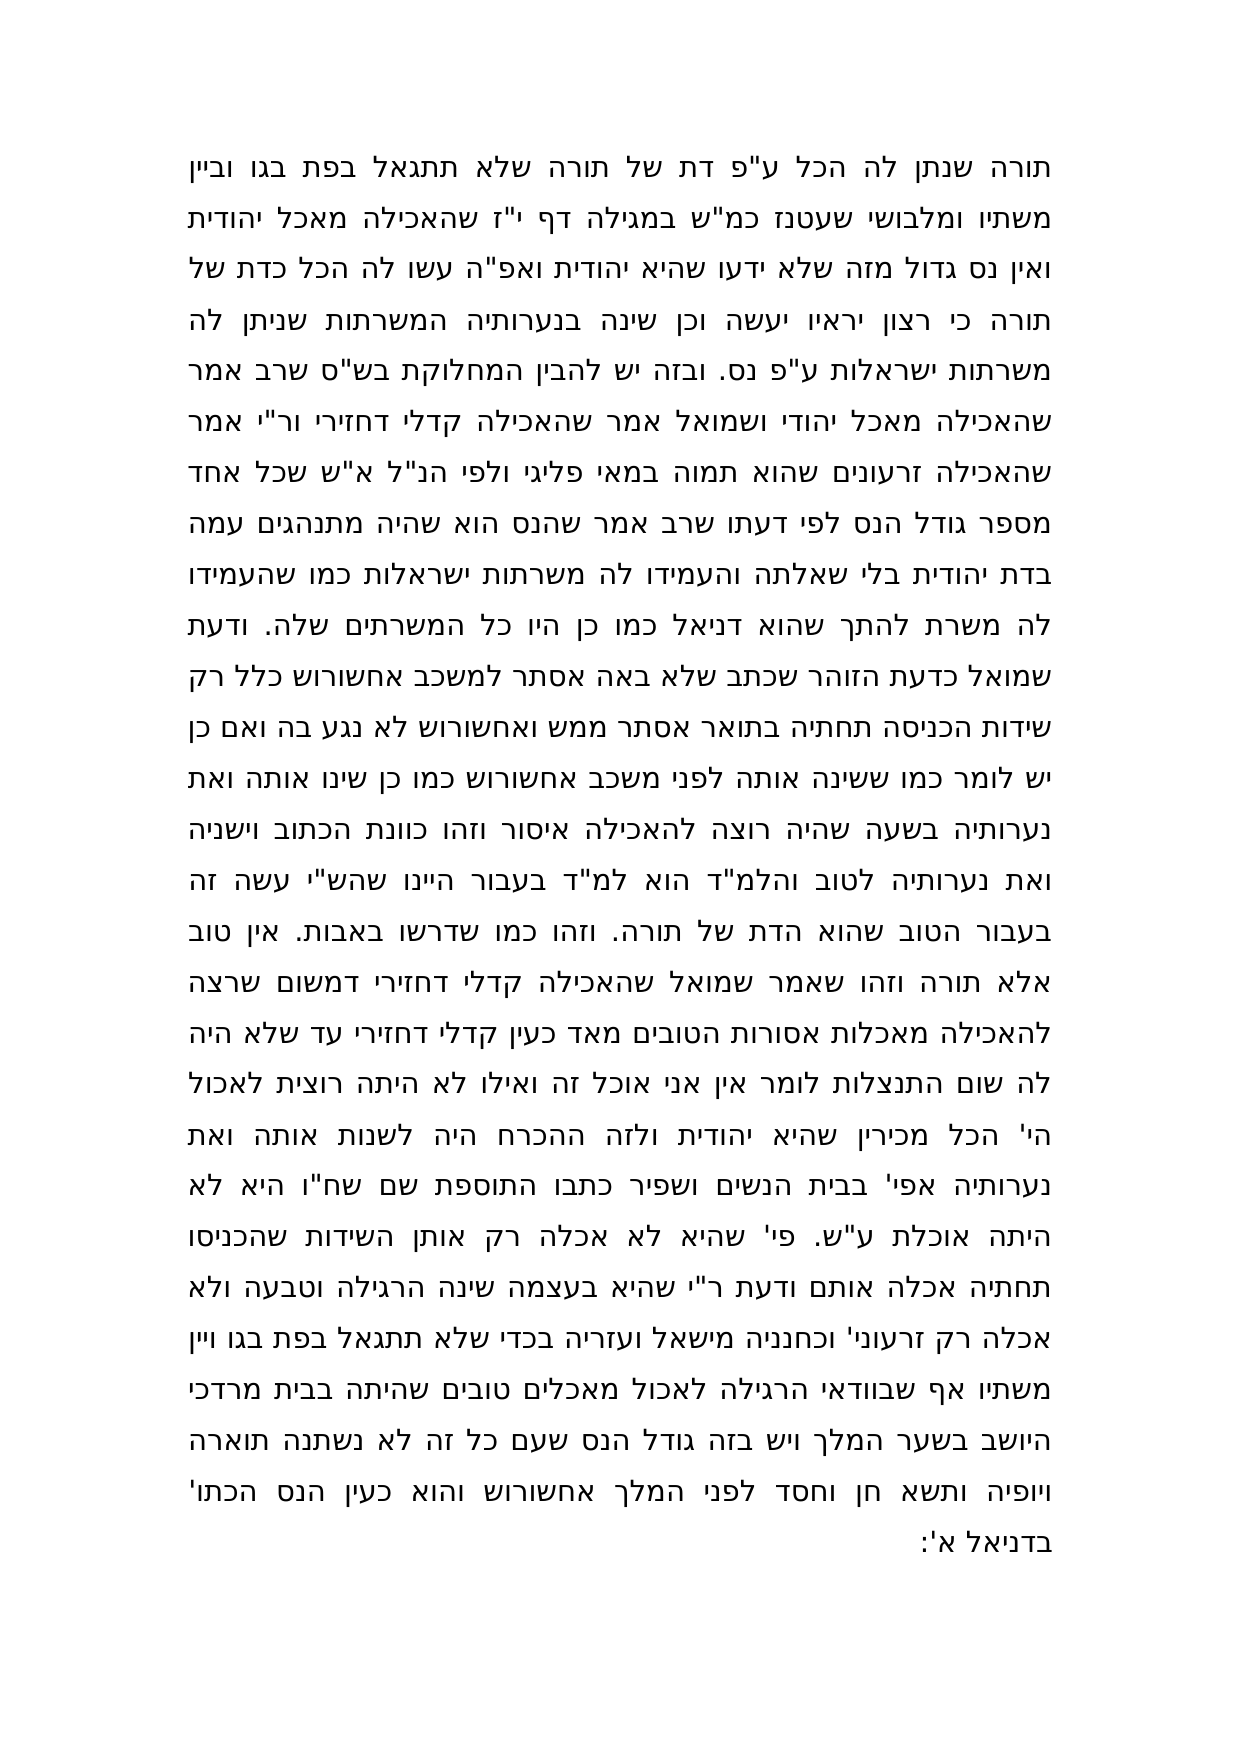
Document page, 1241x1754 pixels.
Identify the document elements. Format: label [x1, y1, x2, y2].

text [187, 150, 1053, 1559]
